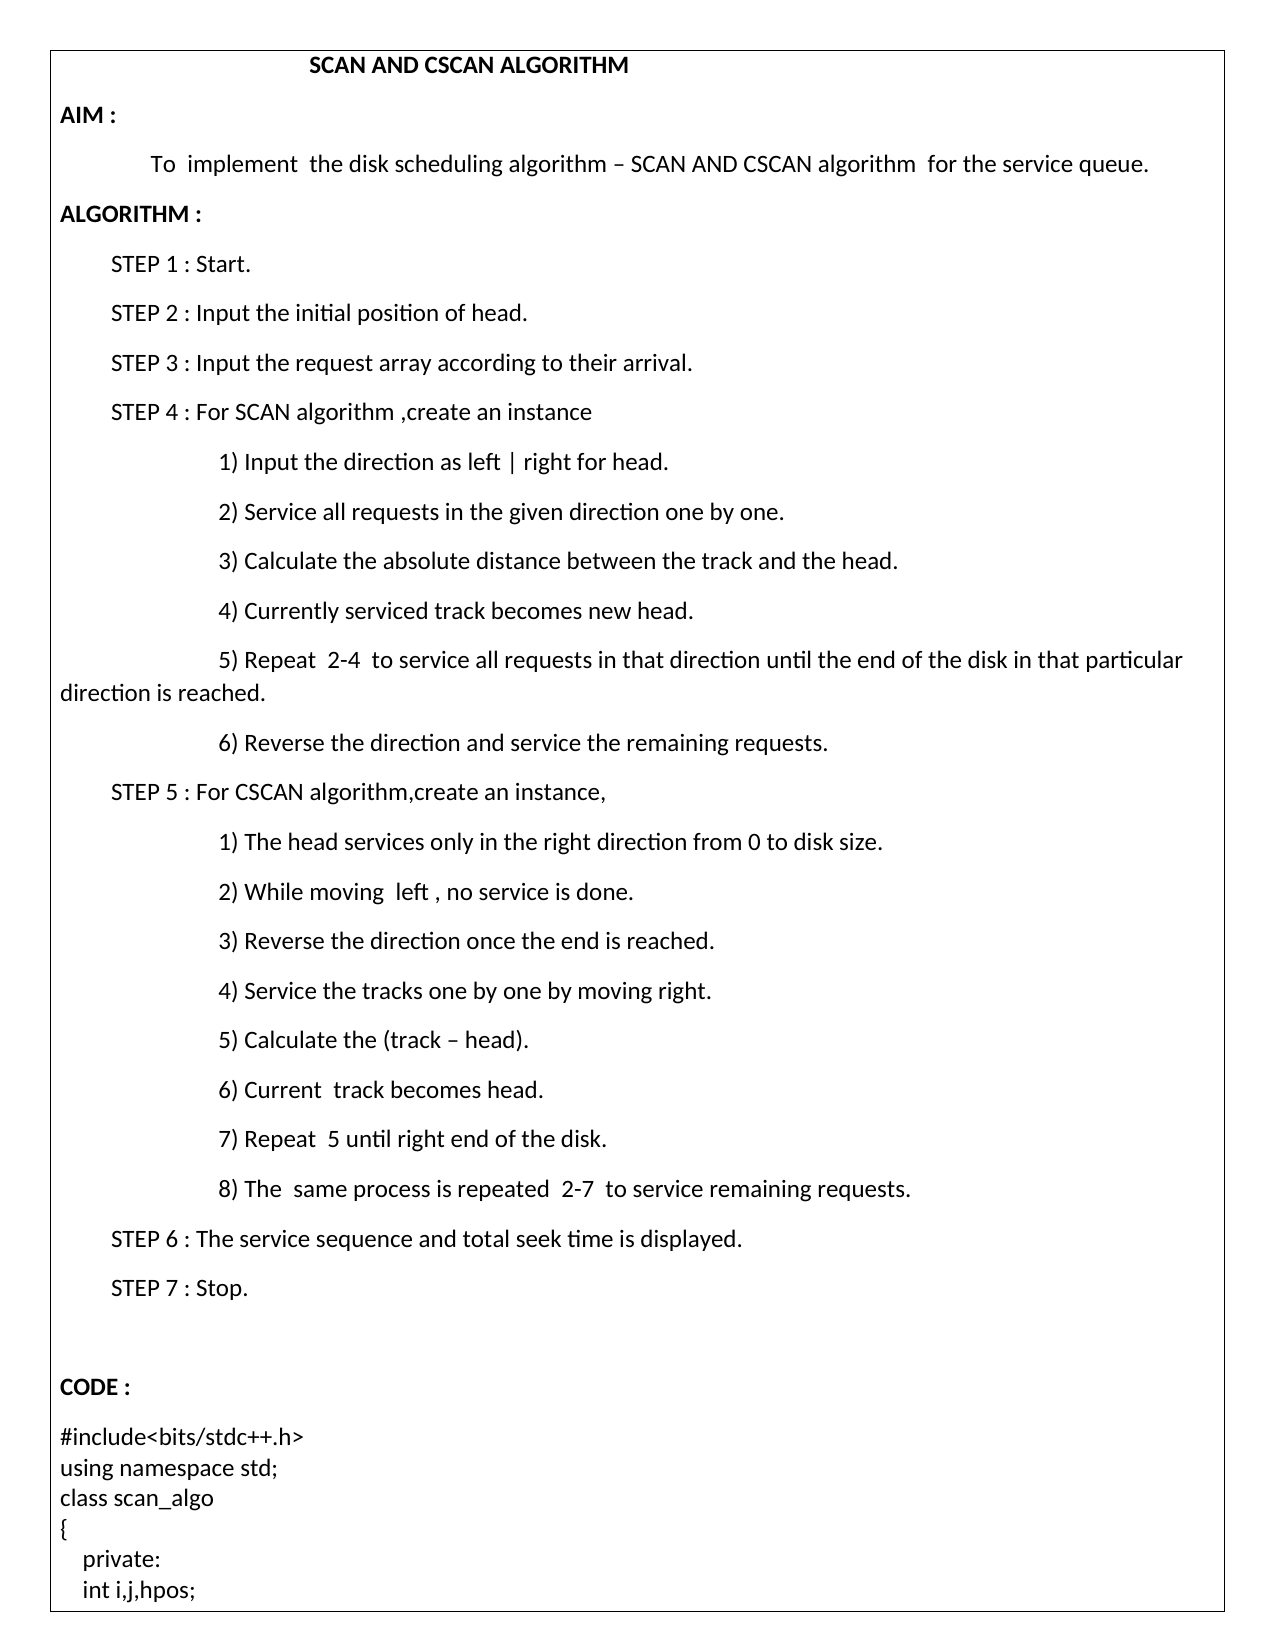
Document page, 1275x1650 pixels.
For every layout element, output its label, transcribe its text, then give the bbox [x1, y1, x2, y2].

text AIM : [60, 99, 1215, 129]
text private: [60, 1543, 1215, 1574]
text 6) Reverse the direction and service the remaining requests. [60, 727, 1215, 757]
text STEP 7 : Stop. [60, 1272, 1215, 1303]
text ALGORITHM : [60, 198, 1215, 229]
text To implement the disk scheduling algorithm – SCAN AND CSCAN algorithm for the service queue. [60, 149, 1215, 179]
text CODE : [60, 1372, 1215, 1402]
text SCAN AND CSCAN ALGORITHM [60, 51, 1215, 80]
text class scan_algo [60, 1482, 1215, 1513]
text { [60, 1513, 1215, 1543]
text 1) The head services only in the right direction from 0 to disk size. [60, 826, 1215, 857]
text 3) Calculate the absolute distance between the track and the head. [60, 545, 1215, 576]
text STEP 6 : The service sequence and total seek time is displayed. [60, 1223, 1215, 1253]
text 6) Current track becomes head. [60, 1074, 1215, 1104]
text 2) While moving left , no service is done. [60, 876, 1215, 906]
text 2) Service all requests in the given direction one by one. [60, 496, 1215, 526]
text #include<bits/stdc++.h> [60, 1421, 1215, 1452]
text 3) Reverse the direction once the end is reached. [60, 925, 1215, 956]
text STEP 1 : Start. [60, 248, 1215, 278]
text STEP 2 : Input the initial position of head. [60, 297, 1215, 328]
text 5) Repeat 2-4 to service all requests in that direction until the end of the disk in that particular direction is reached. [60, 644, 1215, 708]
text 7) Repeat 5 until right end of the disk. [60, 1124, 1215, 1154]
text 5) Calculate the (track – head). [60, 1024, 1215, 1055]
text 4) Currently serviced track becomes new head. [60, 595, 1215, 625]
text 4) Service the tracks one by one by moving right. [60, 975, 1215, 1005]
text STEP 5 : For CSCAN algorithm,create an instance, [60, 777, 1215, 807]
text using namespace std; [60, 1452, 1215, 1482]
text STEP 4 : For SCAN algorithm ,create an instance [60, 397, 1215, 427]
text 8) The same process is repeated 2-7 to service remaining requests. [60, 1173, 1215, 1204]
text 1) Input the direction as left | right for head. [60, 446, 1215, 477]
text int i,j,hpos; [60, 1574, 1215, 1604]
text STEP 3 : Input the request array according to their arrival. [60, 347, 1215, 377]
